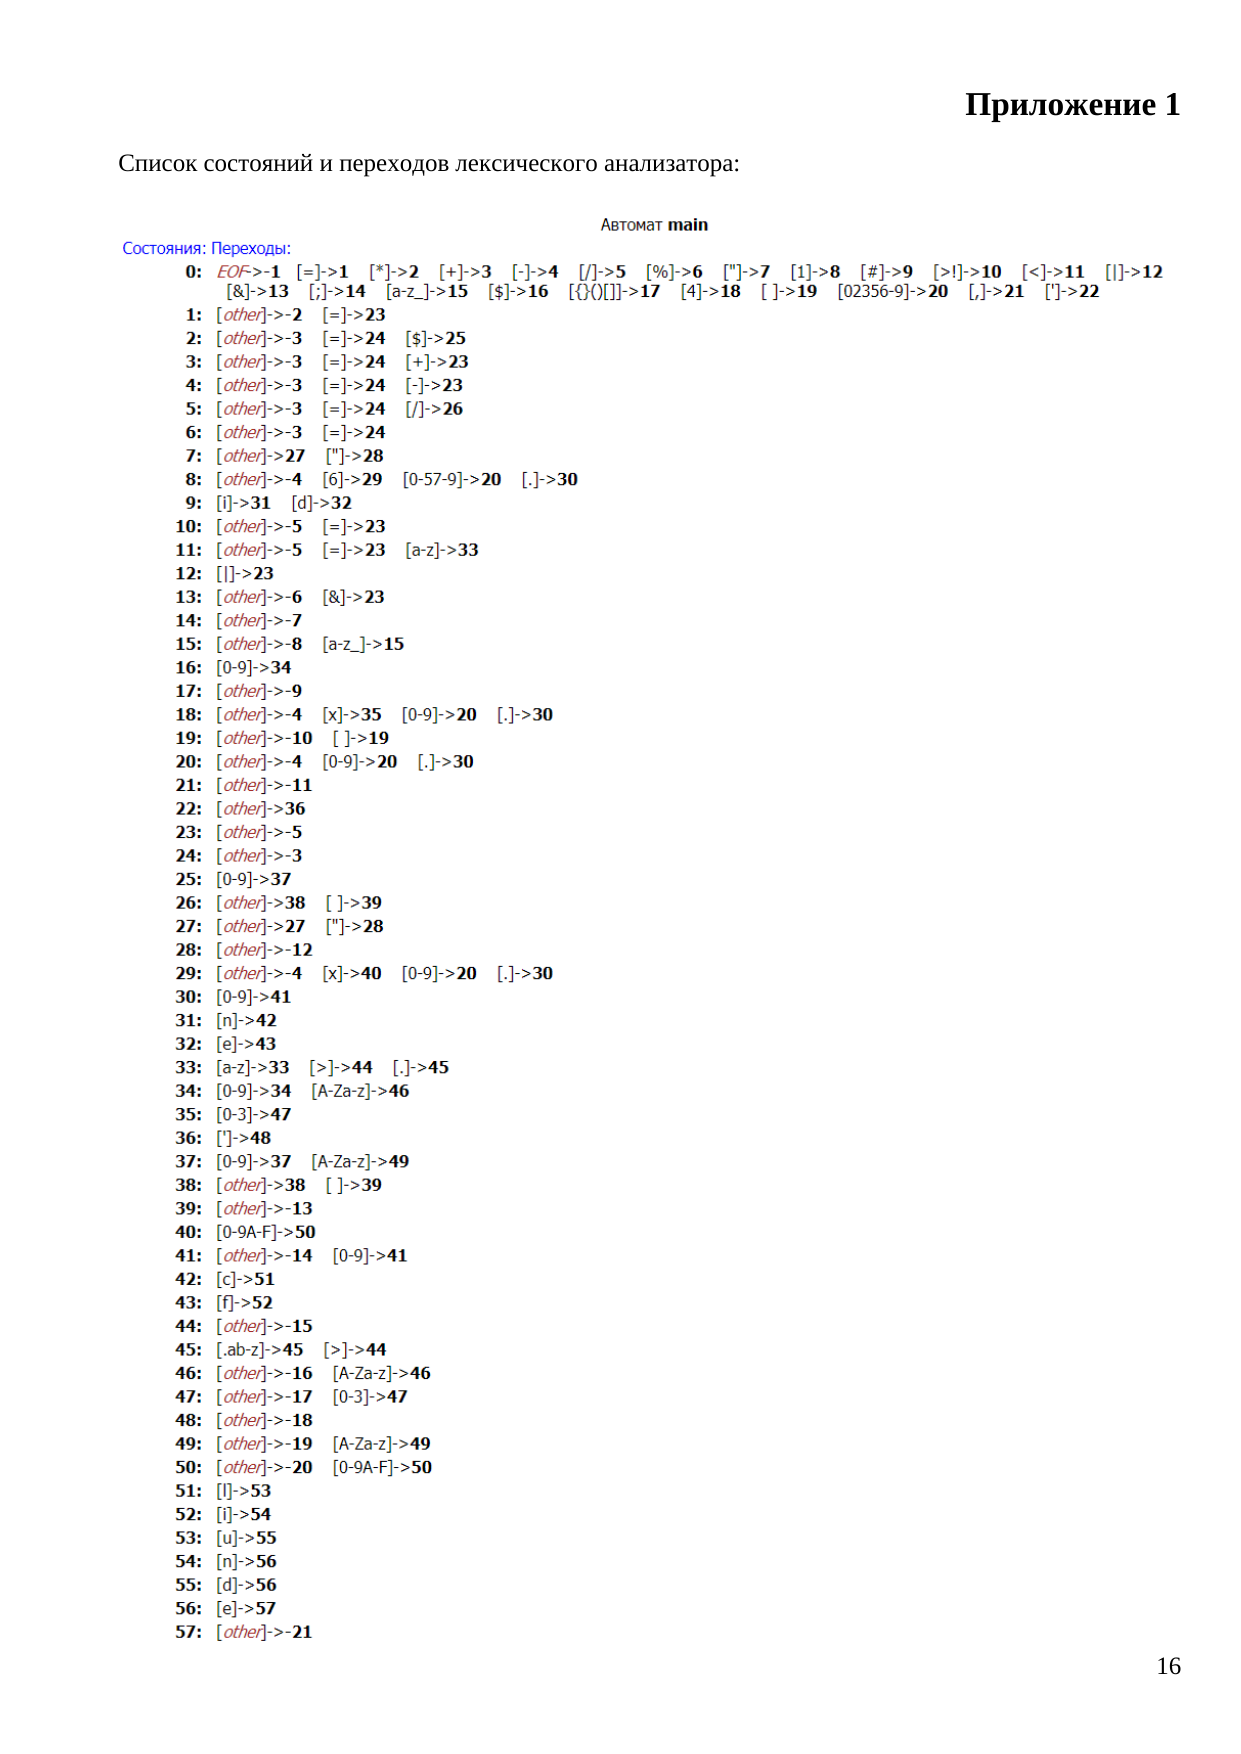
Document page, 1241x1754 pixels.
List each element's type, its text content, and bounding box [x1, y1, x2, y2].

picture [118, 205, 1182, 1646]
subtitle Приложение 1 [118, 84, 1181, 122]
text Список состояний и переходов лексического анализатора: [118, 148, 1181, 177]
